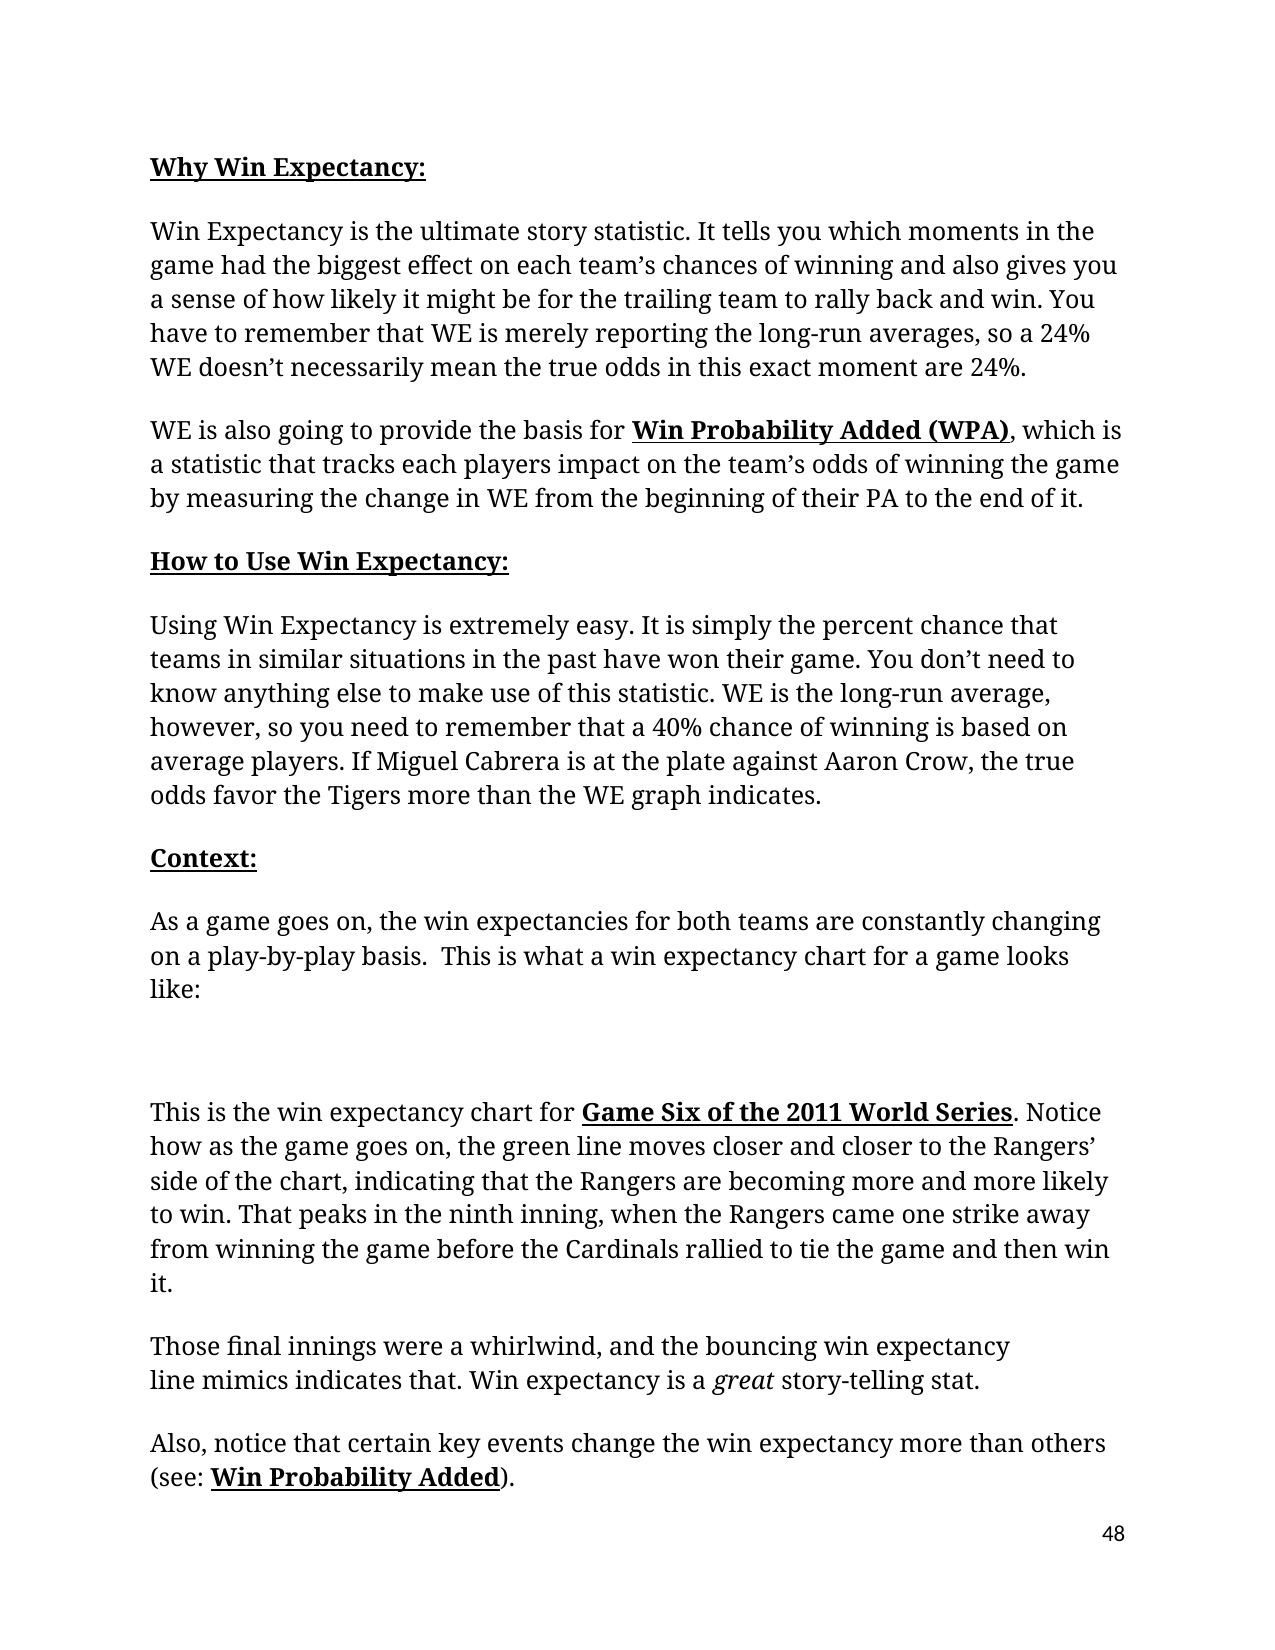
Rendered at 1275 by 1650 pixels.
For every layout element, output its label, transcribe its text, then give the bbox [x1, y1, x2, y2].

text Why Win Expectancy: [150, 150, 1125, 184]
text Context: [150, 841, 1125, 875]
text Also, notice that certain key events change the win expectancy more than others (see: Win Probability Added). [150, 1426, 1125, 1494]
text WE is also going to provide the basis for Win Probability Added (WPA), which is a statistic that tracks each players impact on the team’s odds of winning the game by measuring the change in WE from the beginning of their PA to the end of it. [150, 413, 1125, 515]
text How to Use Win Expectancy: [150, 544, 1125, 578]
text As a game goes on, the win expectancies for both teams are constantly changing on a play-by-play basis. This is what a win expectancy chart for a game looks like: [150, 904, 1125, 1006]
text Those final innings were a whirlwind, and the bouncing win expectancy line mimics indicates that. Win expectancy is a great story-telling stat. [150, 1328, 1125, 1397]
text Using Win Expectancy is extremely easy. It is simply the percent chance that teams in similar situations in the past have won their game. You don’t need to know anything else to make use of this statistic. WE is the long-run average, however, so you need to remember that a 40% chance of winning is based on average players. If Miguel Cabrera is at the plate against Aaron Crow, the true odds favor the Tigers more than the WE graph indicates. [150, 607, 1125, 812]
text This is the win expectancy chart for Game Six of the 2011 World Series. Notice how as the game goes on, the green line moves closer and closer to the Rangers’ side of the chart, indicating that the Rangers are becoming more and more likely to win. That peaks in the ninth inning, when the Rangers came one strike away from winning the game before the Cardinals rallied to tie the game and then win it. [150, 1035, 1125, 1299]
text Win Expectancy is the ultimate story statistic. It tells you which moments in the game had the biggest effect on each team’s chances of winning and also gives you a sense of how likely it might be for the trailing team to rally back and win. You have to remember that WE is merely reporting the long-run averages, so a 24% WE doesn’t necessarily mean the true odds in this exact moment are 24%. [150, 213, 1125, 383]
